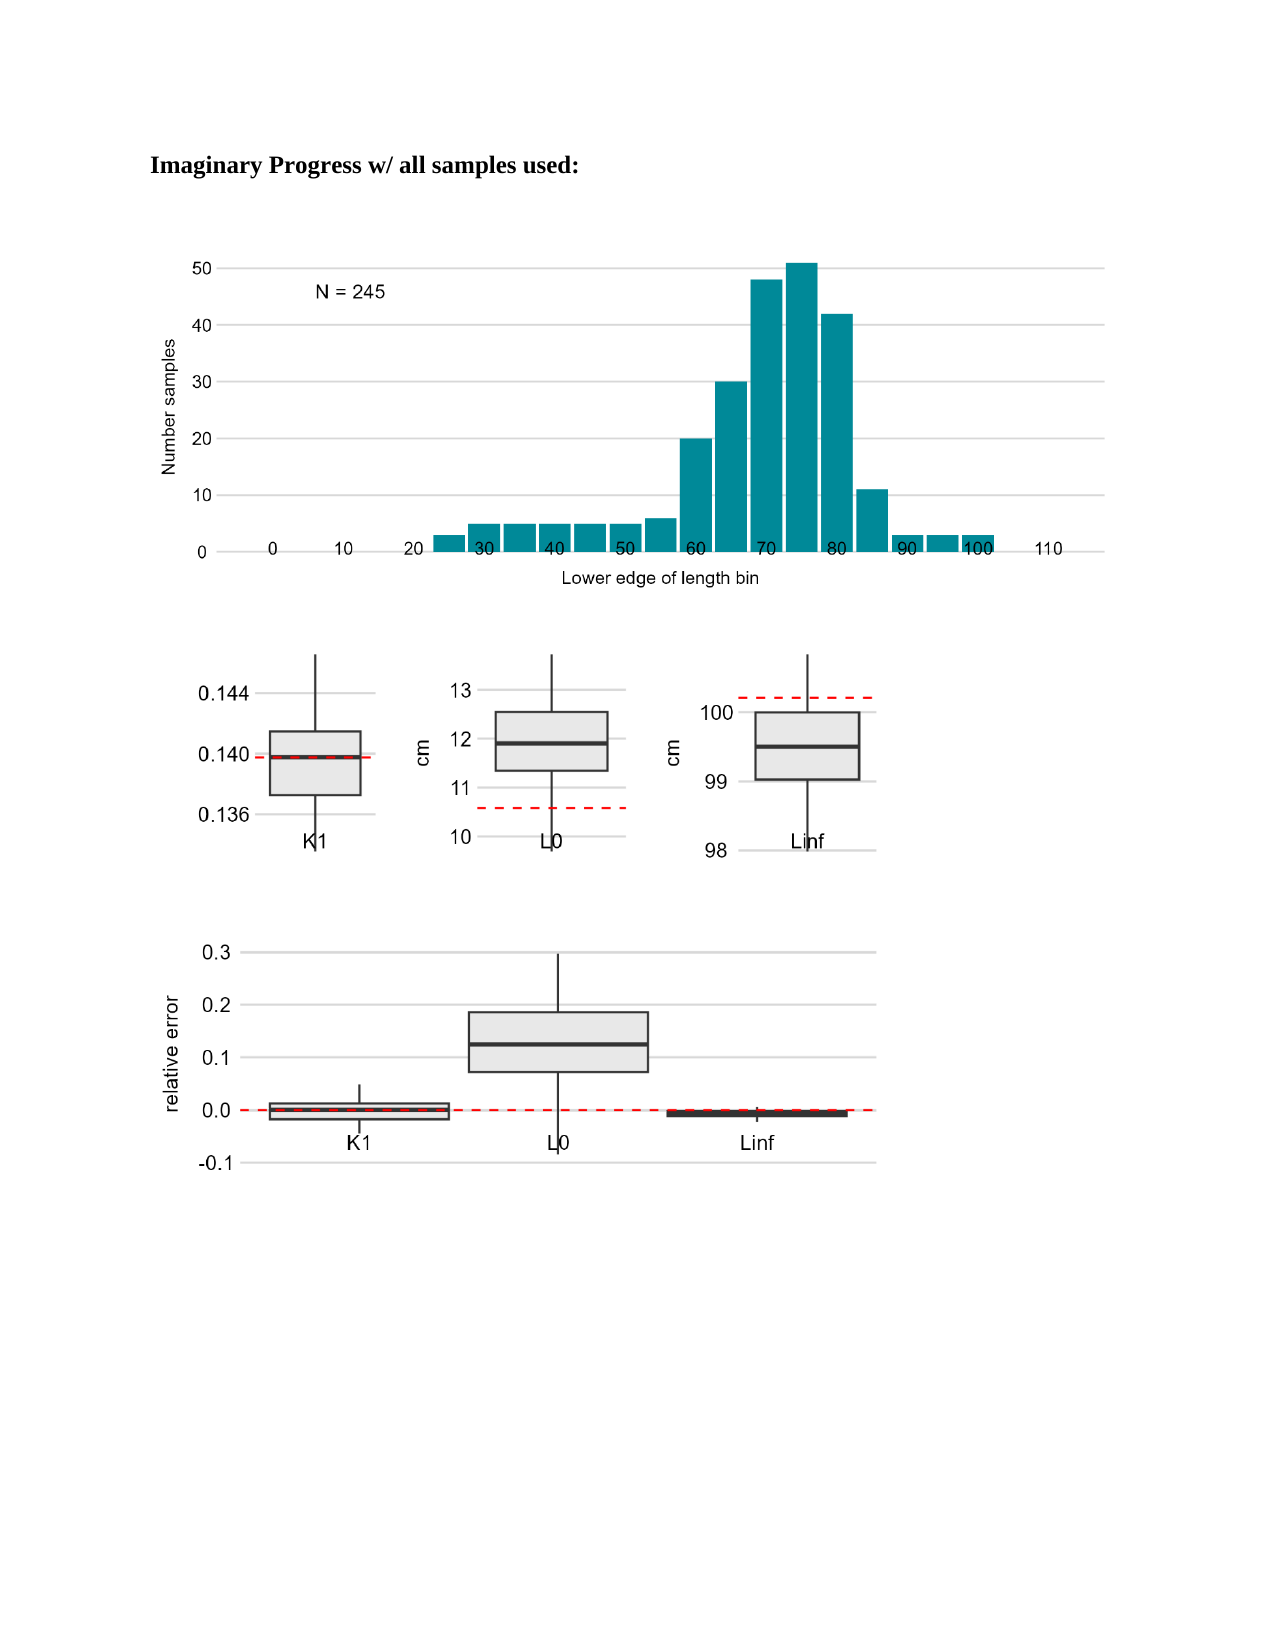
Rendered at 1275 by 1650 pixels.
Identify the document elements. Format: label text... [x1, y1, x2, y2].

picture [150, 207, 1125, 1198]
text Imaginary Progress w/ all samples used: [150, 150, 1125, 179]
